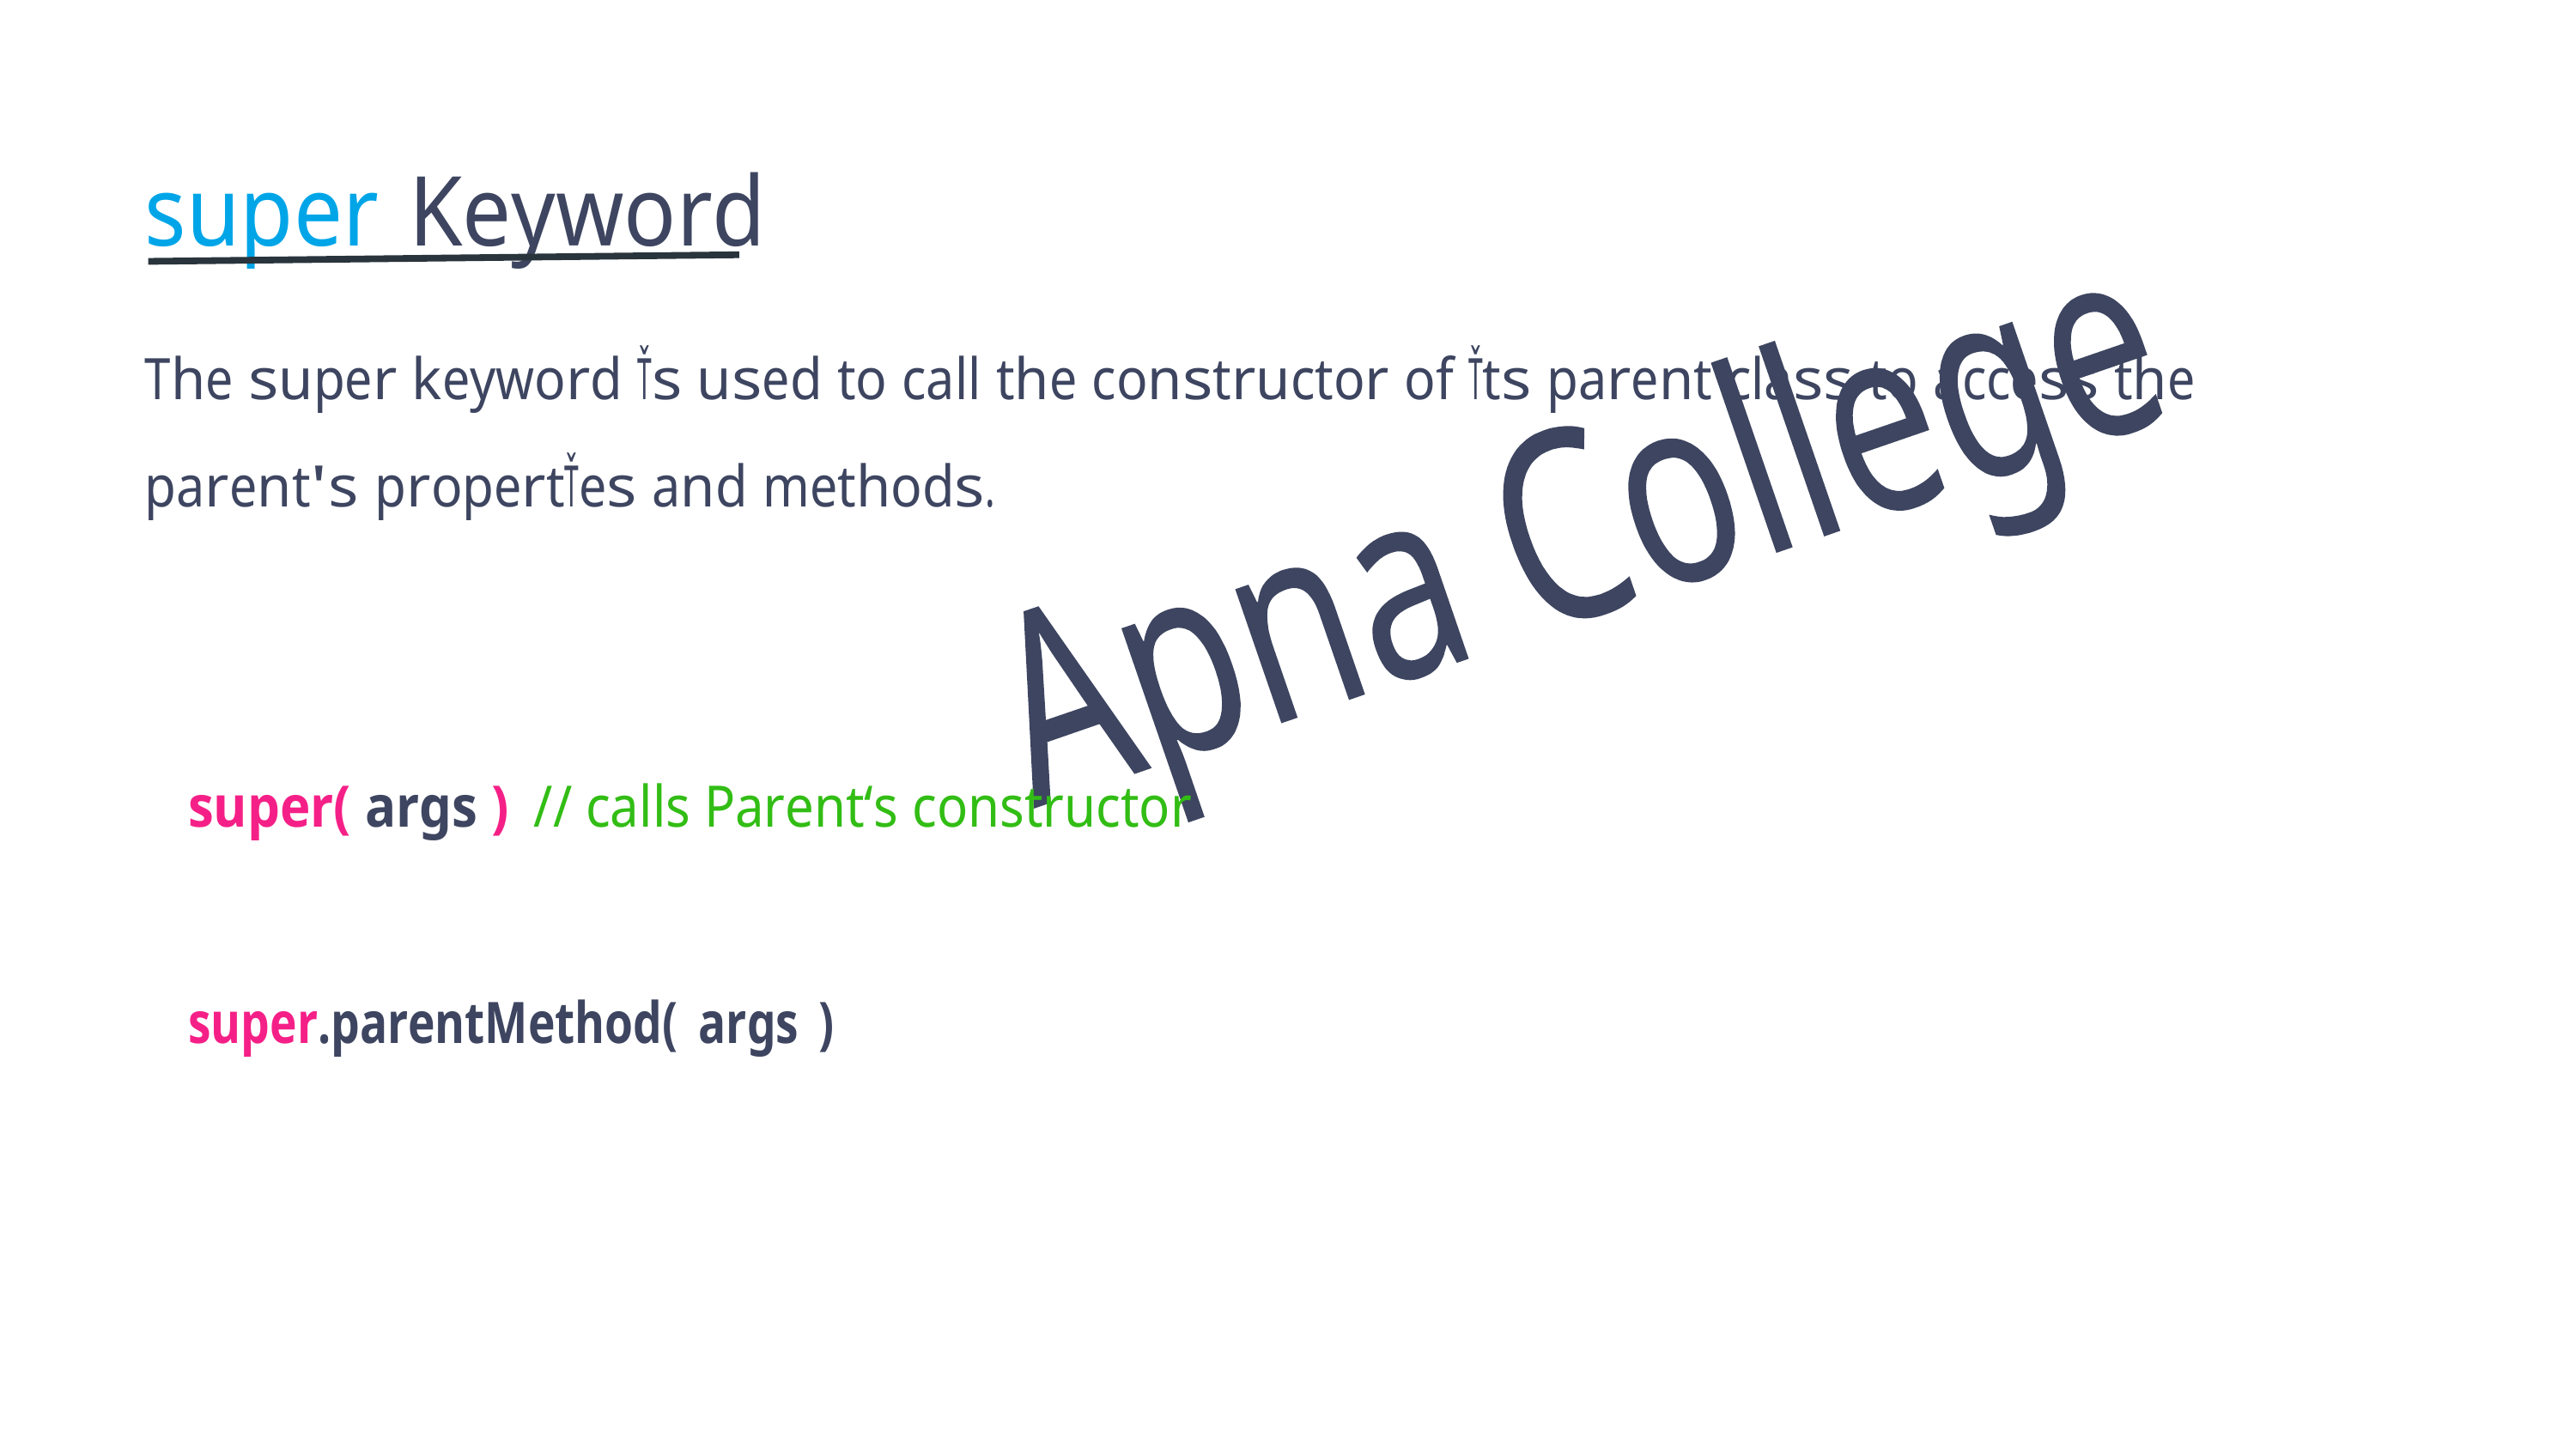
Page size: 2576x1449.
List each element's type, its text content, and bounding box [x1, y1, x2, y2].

text super( args ) // calls Parent‘s constructor [188, 766, 2361, 844]
text The super keyword Ťs used to call the constructor of Ťts parent class to access the parent's propertŤes and methods. [145, 338, 2361, 524]
subtitle super Keyword [145, 142, 2361, 274]
text super.parentMethod( args ) [188, 982, 2361, 1060]
